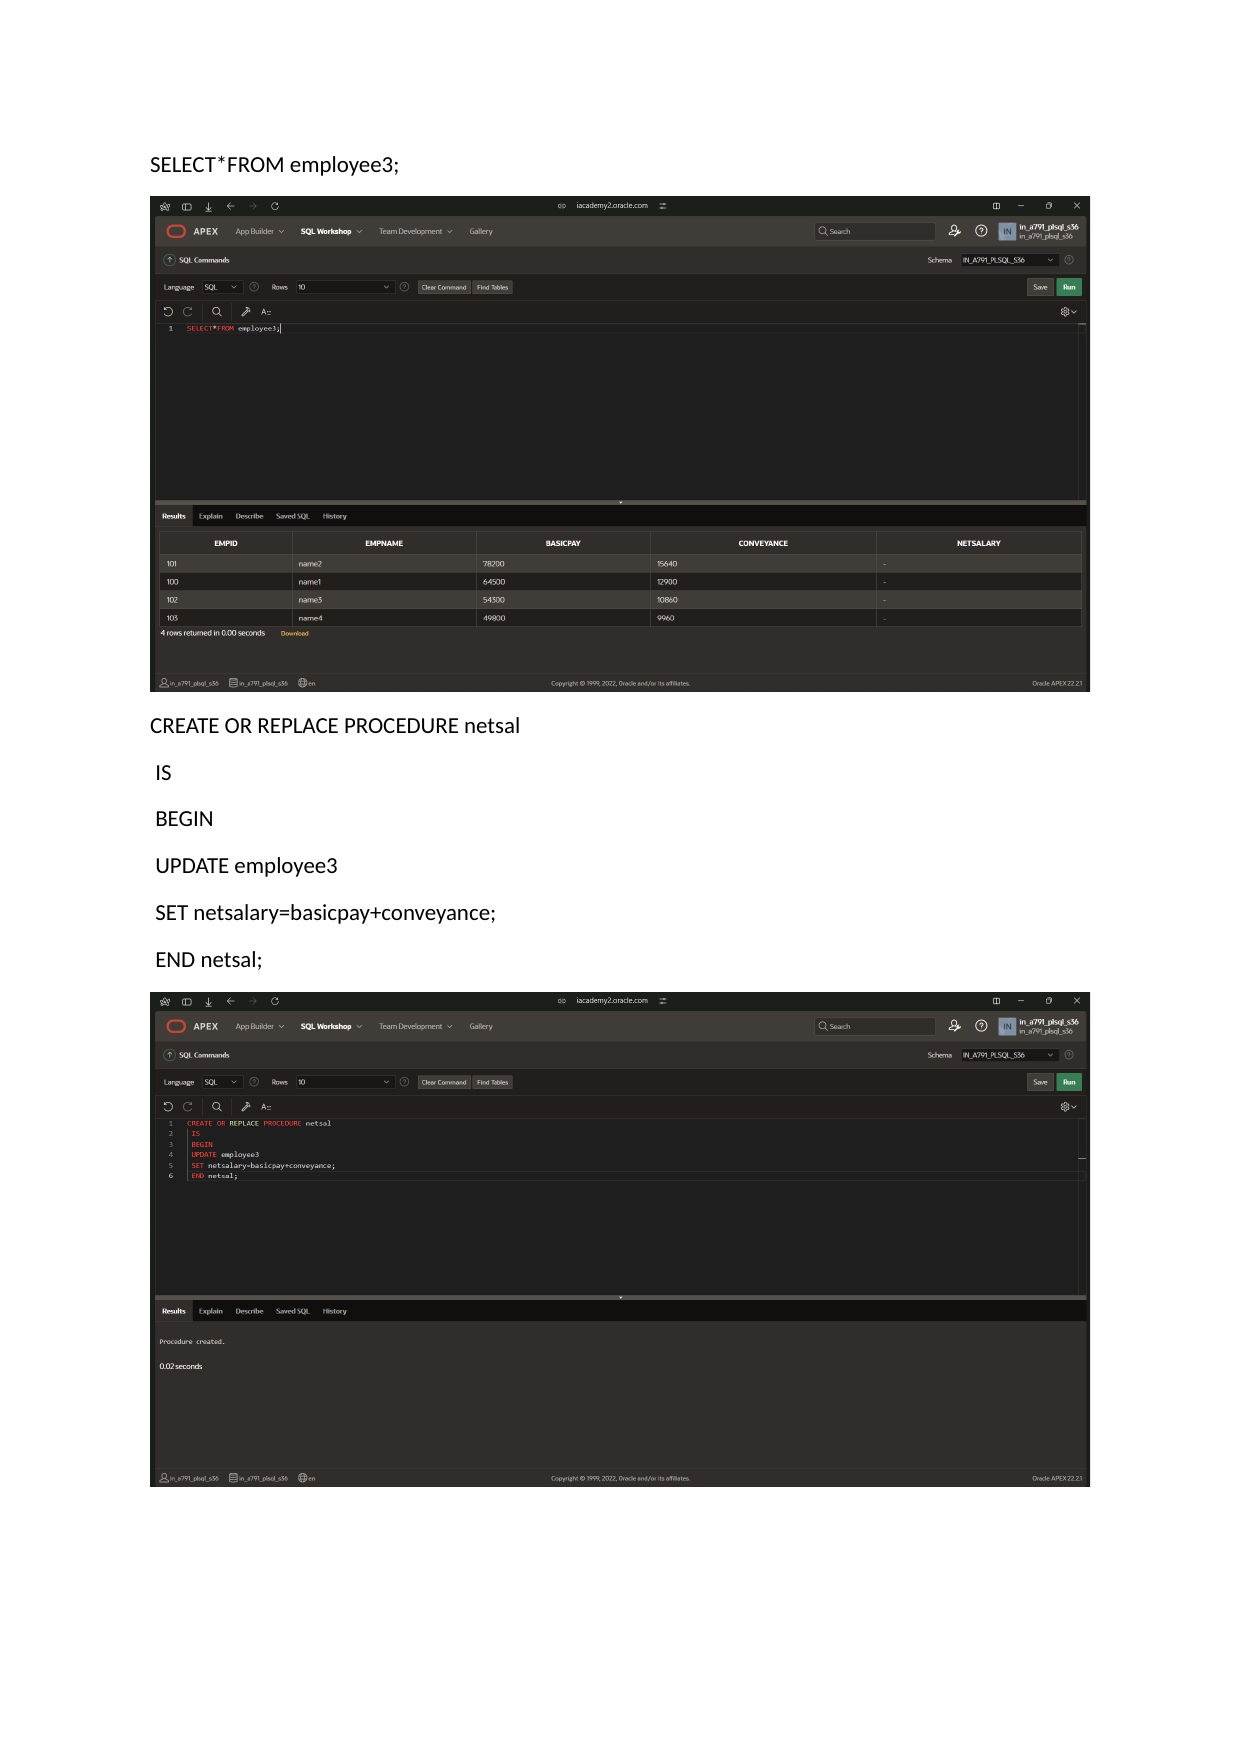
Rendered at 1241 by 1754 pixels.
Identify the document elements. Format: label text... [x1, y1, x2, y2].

text UPDATE employee3 [150, 851, 1090, 879]
text SELECT*FROM employee3; [150, 150, 1090, 178]
picture [150, 992, 1091, 1487]
text BEGIN [150, 804, 1090, 832]
text END netsal; [150, 945, 1090, 973]
text CREATE OR REPLACE PROCEDURE netsal [150, 711, 1090, 739]
picture [150, 196, 1091, 692]
text SET netsalary=basicpay+conveyance; [150, 898, 1090, 926]
text IS [150, 758, 1090, 786]
